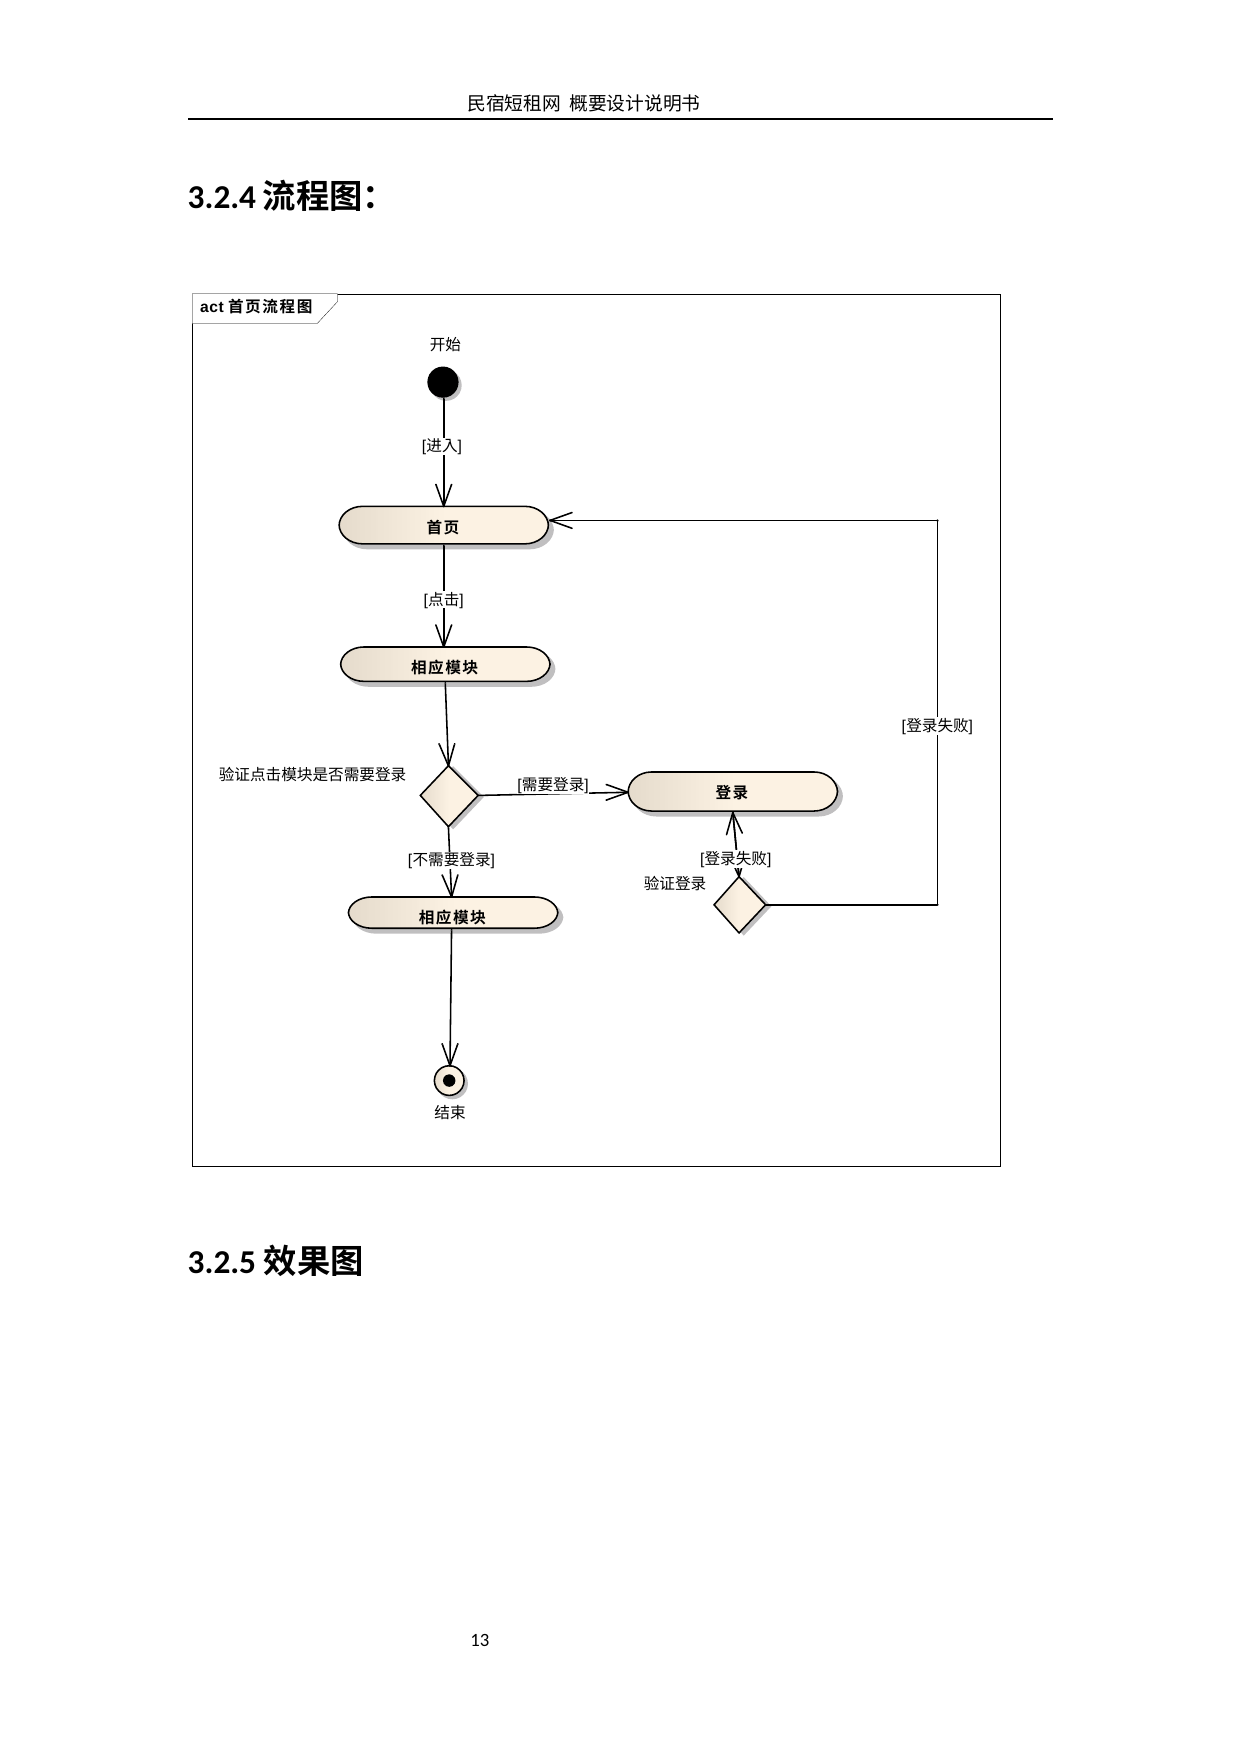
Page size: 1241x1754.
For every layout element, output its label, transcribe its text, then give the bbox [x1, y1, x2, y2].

subtitle 3.2.4流程图： [187, 162, 1053, 227]
subtitle 3.2.5 效果图 [187, 1226, 1053, 1291]
